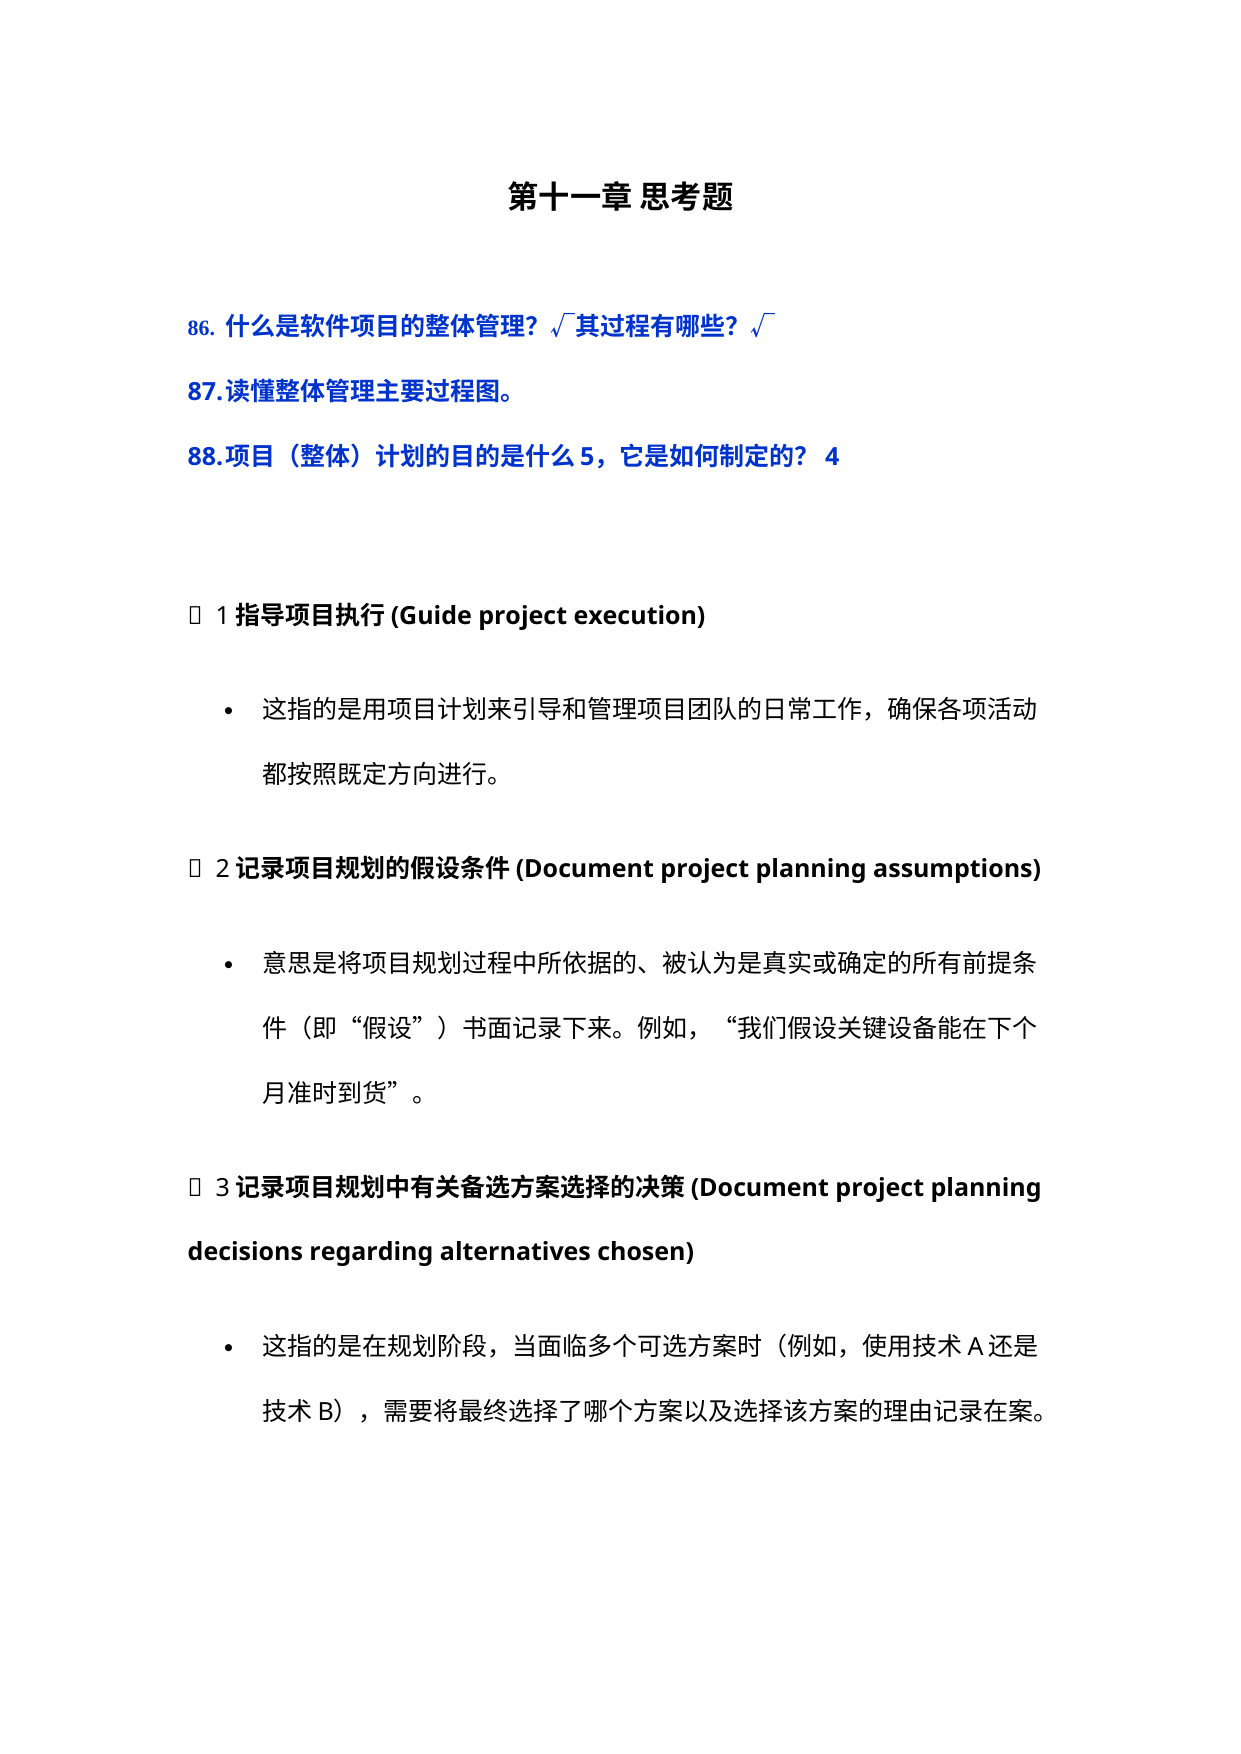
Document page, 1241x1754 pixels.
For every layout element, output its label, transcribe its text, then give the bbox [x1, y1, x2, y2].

list 项目（整体）计划的目的是什么5，它是如何制定的？ 4 [187, 422, 1053, 487]
text  3记录项目规划中有关备选方案选择的决策 (Document project planning decisions regarding alternatives chosen) [187, 1153, 1053, 1283]
list 读懂整体管理主要过程图。 [187, 357, 1053, 422]
text 第十一章 思考题 [187, 162, 1053, 227]
text  2记录项目规划的假设条件 (Document project planning assumptions) [187, 834, 1053, 899]
list 什么是软件项目的整体管理？√其过程有哪些？√ [187, 292, 1053, 357]
text  1指导项目执行 (Guide project execution) [187, 581, 1053, 646]
list 这指的是在规划阶段，当面临多个可选方案时（例如，使用技术A还是技术B），需要将最终选择了哪个方案以及选择该方案的理由记录在案。 [225, 1312, 1053, 1442]
list 这指的是用项目计划来引导和管理项目团队的日常工作，确保各项活动都按照既定方向进行。 [225, 675, 1053, 805]
list 意思是将项目规划过程中所依据的、被认为是真实或确定的所有前提条件（即“假设”）书面记录下来。例如，“我们假设关键设备能在下个月准时到货”。 [225, 929, 1053, 1124]
